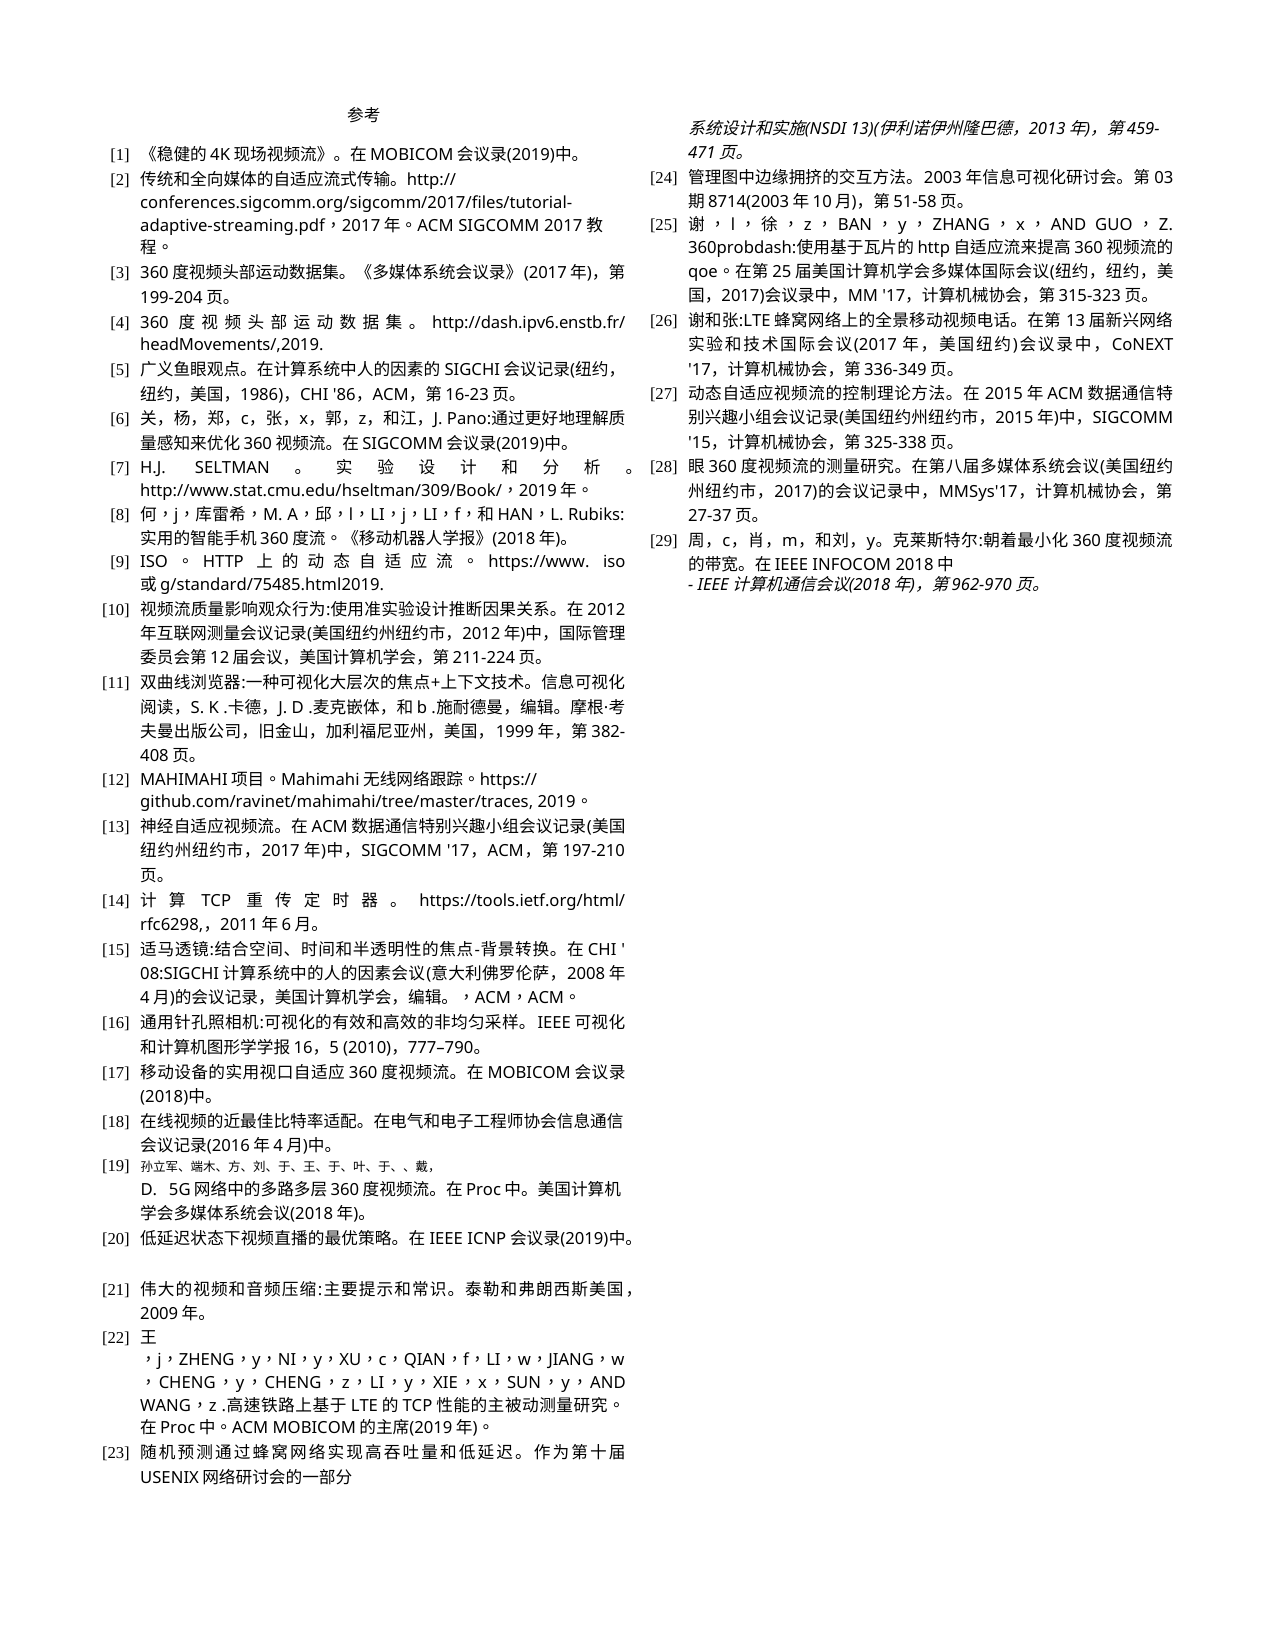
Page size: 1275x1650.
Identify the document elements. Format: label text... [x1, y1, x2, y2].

list 360度视频头部运动数据集。http://dash.ipv6.enstb.fr/headMovements/,2019. [110, 309, 625, 356]
list 移动设备的实用视口自适应360度视频流。在MOBICOM会议录(2018)中。 [102, 1059, 625, 1107]
list 双曲线浏览器:一种可视化大层次的焦点+上下文技术。信息可视化阅读，S. K .卡德，J. D .麦克嵌体，和b .施耐德曼，编辑。摩根·考夫曼出版公司，旧金山，加利福尼亚州，美国，1999年，第382-408页。 [102, 669, 625, 766]
list 广义鱼眼观点。在计算系统中人的因素的SIGCHI会议记录(纽约，纽约，美国，1986)，CHI '86，ACM，第16-23页。 [110, 356, 625, 405]
list 关，杨，郑，c，张，x，郭，z，和江，J. Pano:通过更好地理解质量感知来优化360视频流。在SIGCOMM会议录(2019)中。 [110, 405, 625, 454]
list 计算TCP重传定时器。https://tools.ietf.org/html/rfc6298,，2011年6月。 [102, 887, 625, 935]
list 王，j，ZHENG，y，NI，y，XU，c，QIAN，f，LI，w，JIANG，w，CHENG，y，CHENG，z，LI，y，XIE，x，SUN，y，AND WANG，z .高速铁路上基于LTE的TCP性能的主被动测量研究。在Proc中。ACM MOBICOM的主席(2019年)。 [102, 1325, 625, 1439]
list ISO。HTTP上的动态自适应流。https://www. iso或g/standard/75485.html2019. [110, 550, 625, 595]
list 眼360度视频流的测量研究。在第八届多媒体系统会议(美国纽约州纽约市，2017)的会议记录中，MMSys'17，计算机械协会，第27-37页。 [650, 453, 1173, 526]
list 周，c，肖，m，和刘，y。克莱斯特尔:朝着最小化360度视频流的带宽。在IEEE INFOCOM 2018中 [650, 527, 1173, 575]
list 谢，l，徐，z，BAN，y，ZHANG，x，AND GUO，Z. 360probdash:使用基于瓦片的http自适应流来提高360视频流的qoe。在第25届美国计算机学会多媒体国际会议(纽约，纽约，美国，2017)会议录中，MM '17，计算机械协会，第315-323页。 [650, 213, 1173, 307]
text 系统设计和实施(NSDI 13)(伊利诺伊州隆巴德，2013年)，第459-471页。 [688, 115, 1173, 163]
list 何，j，库雷希，M. A，邱，l，LI，j，LI，f，和HAN，L. Rubiks:实用的智能手机360度流。《移动机器人学报》(2018年)。 [110, 502, 625, 549]
list 低延迟状态下视频直播的最优策略。在IEEE ICNP会议录(2019)中。 [102, 1225, 625, 1276]
list 通用针孔照相机:可视化的有效和高效的非均匀采样。IEEE可视化和计算机图形学学报16，5 (2010)，777–790。 [102, 1009, 625, 1058]
list 孙立军、端木、方、刘、于、王、于、叶、于、、戴， [102, 1157, 629, 1176]
list MAHIMAHI项目。Mahimahi无线网络跟踪。https://github.com/ravinet/mahimahi/tree/master/traces, 2019。 [102, 767, 625, 813]
list 视频流质量影响观众行为:使用准实验设计推断因果关系。在2012年互联网测量会议记录(美国纽约州纽约市，2012年)中，国际管理委员会第12届会议，美国计算机学会，第211-224页。 [102, 596, 625, 668]
list 神经自适应视频流。在ACM数据通信特别兴趣小组会议记录(美国纽约州纽约市，2017年)中，SIGCOMM '17，ACM，第197-210页。 [102, 813, 625, 886]
list 360度视频头部运动数据集。《多媒体系统会议录》(2017年)，第199-204页。 [110, 259, 625, 308]
list 在线视频的近最佳比特率适配。在电气和电子工程师协会信息通信会议记录(2016年4月)中。 [102, 1108, 625, 1156]
text 参考 [98, 103, 629, 126]
list 动态自适应视频流的控制理论方法。在2015年ACM数据通信特别兴趣小组会议记录(美国纽约州纽约市，2015年)中，SIGCOMM '15，计算机械协会，第325-338页。 [650, 380, 1173, 453]
list 谢和张:LTE蜂窝网络上的全景移动视频电话。在第13届新兴网络实验和技术国际会议(2017年，美国纽约)会议录中，CoNEXT '17，计算机械协会，第336-349页。 [650, 307, 1173, 380]
list 5G网络中的多路多层360度视频流。在Proc中。美国计算机学会多媒体系统会议(2018年)。 [140, 1176, 625, 1224]
list 管理图中边缘拥挤的交互方法。2003年信息可视化研讨会。第03期8714(2003年10月)，第51-58页。 [650, 164, 1173, 212]
list 随机预测通过蜂窝网络实现高吞吐量和低延迟。作为第十届USENIX网络研讨会的一部分 [102, 1439, 625, 1488]
list H.J. SELTMAN。实验设计和分析。http://www.stat.cmu.edu/hseltman/309/Book/，2019年。 [110, 454, 625, 502]
list 适马透镜:结合空间、时间和半透明性的焦点-背景转换。在CHI ' 08:SIGCHI计算系统中的人的因素会议(意大利佛罗伦萨，2008年4月)的会议记录，美国计算机学会，编辑。，ACM，ACM。 [102, 936, 625, 1009]
list 《稳健的4K现场视频流》。在MOBICOM会议录(2019)中。 [110, 141, 625, 166]
list 伟大的视频和音频压缩:主要提示和常识。泰勒和弗朗西斯美国，2009年。 [102, 1276, 625, 1325]
text - IEEE计算机通信会议(2018年)，第962-970页。 [688, 575, 1185, 594]
list 传统和全向媒体的自适应流式传输。http://conferences.sigcomm.org/sigcomm/2017/files/tutorial-adaptive-streaming.pdf，2017年。ACM SIGCOMM 2017教程。 [110, 166, 625, 259]
